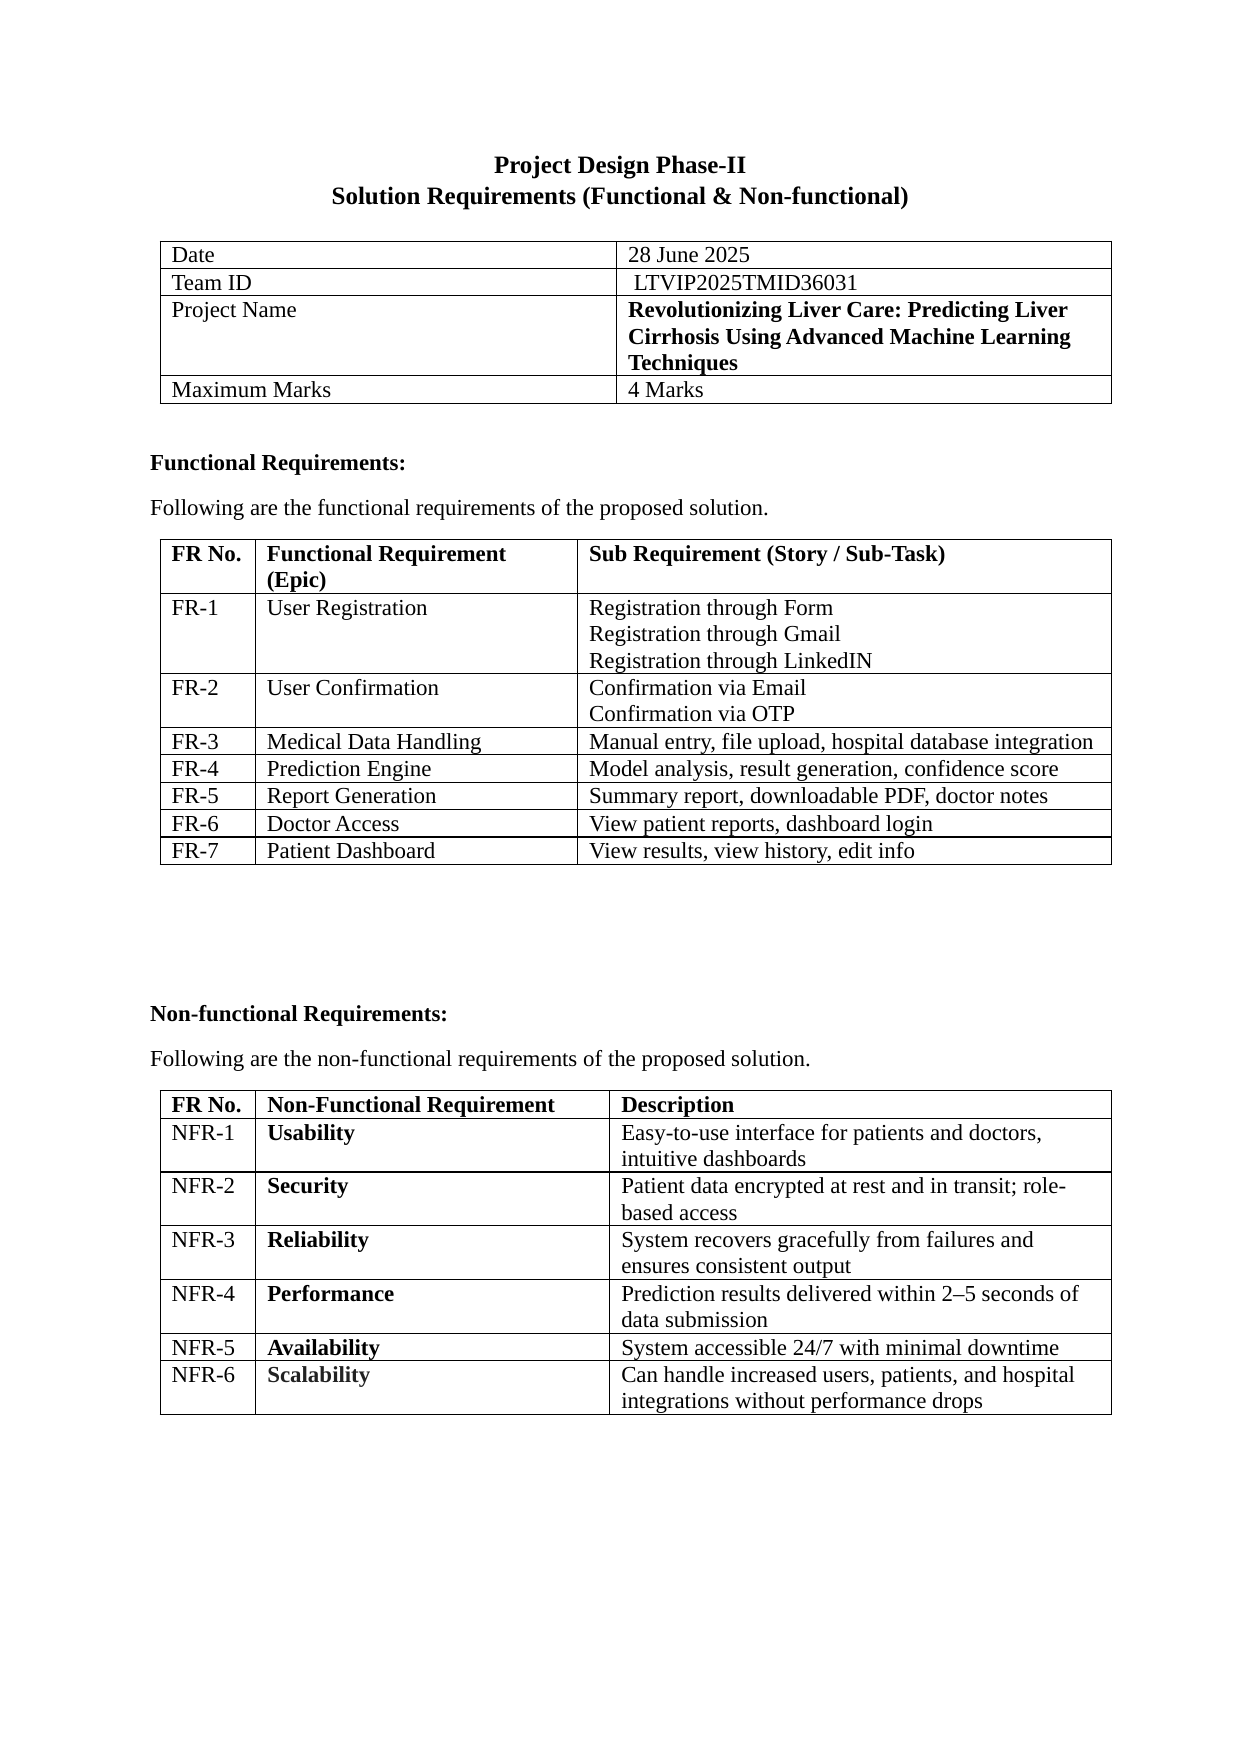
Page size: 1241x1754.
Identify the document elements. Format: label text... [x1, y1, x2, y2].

table_cell Medical Data Handling [256, 728, 577, 754]
table_cell System recovers gracefully from failures and ensures consistent output [610, 1226, 1111, 1279]
table_cell Team ID [161, 269, 616, 295]
text Non-functional Requirements: [150, 1000, 1090, 1026]
table_cell NFR-6 [161, 1361, 255, 1414]
table_cell Usability [256, 1119, 609, 1171]
table_cell View patient reports, dashboard login [578, 810, 1111, 836]
table_cell Summary report, downloadable PDF, doctor notes [578, 783, 1111, 809]
table_cell FR-3 [161, 728, 255, 754]
table_header Non-Functional Requirement [256, 1091, 609, 1118]
table_cell LTVIP2025TMID36031 [617, 269, 1111, 295]
text Following are the functional requirements of the proposed solution. [150, 494, 1090, 520]
table_cell Availability [256, 1334, 609, 1360]
text Functional Requirements: [150, 449, 1090, 475]
table_cell Reliability [256, 1226, 609, 1279]
table_cell Prediction results delivered within 2–5 seconds of data submission [610, 1280, 1111, 1333]
table_cell FR-1 [161, 594, 255, 673]
table_cell Project Name [161, 296, 616, 375]
text Project Design Phase-II [150, 150, 1090, 179]
table_cell NFR-3 [161, 1226, 255, 1279]
table_cell User Confirmation [256, 674, 577, 727]
table_cell NFR-4 [161, 1280, 255, 1333]
text Solution Requirements (Functional & Non-functional) [150, 181, 1090, 210]
table_cell Doctor Access [256, 810, 577, 836]
table_cell Report Generation [256, 783, 577, 809]
table_header 28 June 2025 [617, 242, 1111, 268]
table_header Description [610, 1091, 1111, 1118]
table_header FR No. [161, 540, 255, 593]
table_cell System accessible 24/7 with minimal downtime [610, 1334, 1111, 1360]
table_cell FR-4 [161, 755, 255, 782]
table_cell Scalability [256, 1361, 609, 1414]
table_header Sub Requirement (Story / Sub-Task) [578, 540, 1111, 593]
table_cell Patient Dashboard [256, 838, 577, 864]
table_cell Easy-to-use interface for patients and doctors, intuitive dashboards [610, 1119, 1111, 1171]
table_cell FR-6 [161, 810, 255, 836]
table_cell Registration through Form Registration through Gmail Registration through LinkedIN [578, 594, 1111, 673]
table_cell NFR-1 [161, 1119, 255, 1171]
table_cell FR-2 [161, 674, 255, 727]
table_header Date [161, 242, 616, 268]
table_cell Can handle increased users, patients, and hospital integrations without performance drops [610, 1361, 1111, 1414]
table_cell FR-7 [161, 838, 255, 864]
table_cell Revolutionizing Liver Care: Predicting Liver Cirrhosis Using Advanced Machine Learning Techniques [617, 296, 1111, 375]
table_header FR No. [161, 1091, 255, 1118]
table_cell Maximum Marks [161, 376, 616, 403]
text Following are the non-functional requirements of the proposed solution. [150, 1045, 1090, 1072]
table_cell Confirmation via Email Confirmation via OTP [578, 674, 1111, 727]
table_cell Manual entry, file upload, hospital database integration [578, 728, 1111, 754]
table_cell User Registration [256, 594, 577, 673]
table_cell Performance [256, 1280, 609, 1333]
table_cell View results, view history, edit info [578, 838, 1111, 864]
table_header Functional Requirement (Epic) [256, 540, 577, 593]
table_cell 4 Marks [617, 376, 1111, 403]
table_cell FR-5 [161, 783, 255, 809]
table_cell NFR-5 [161, 1334, 255, 1360]
table_cell Patient data encrypted at rest and in transit; role-based access [610, 1173, 1111, 1225]
table_cell NFR-2 [161, 1173, 255, 1225]
table_cell Prediction Engine [256, 755, 577, 782]
table_cell Security [256, 1173, 609, 1225]
table_cell Model analysis, result generation, confidence score [578, 755, 1111, 782]
